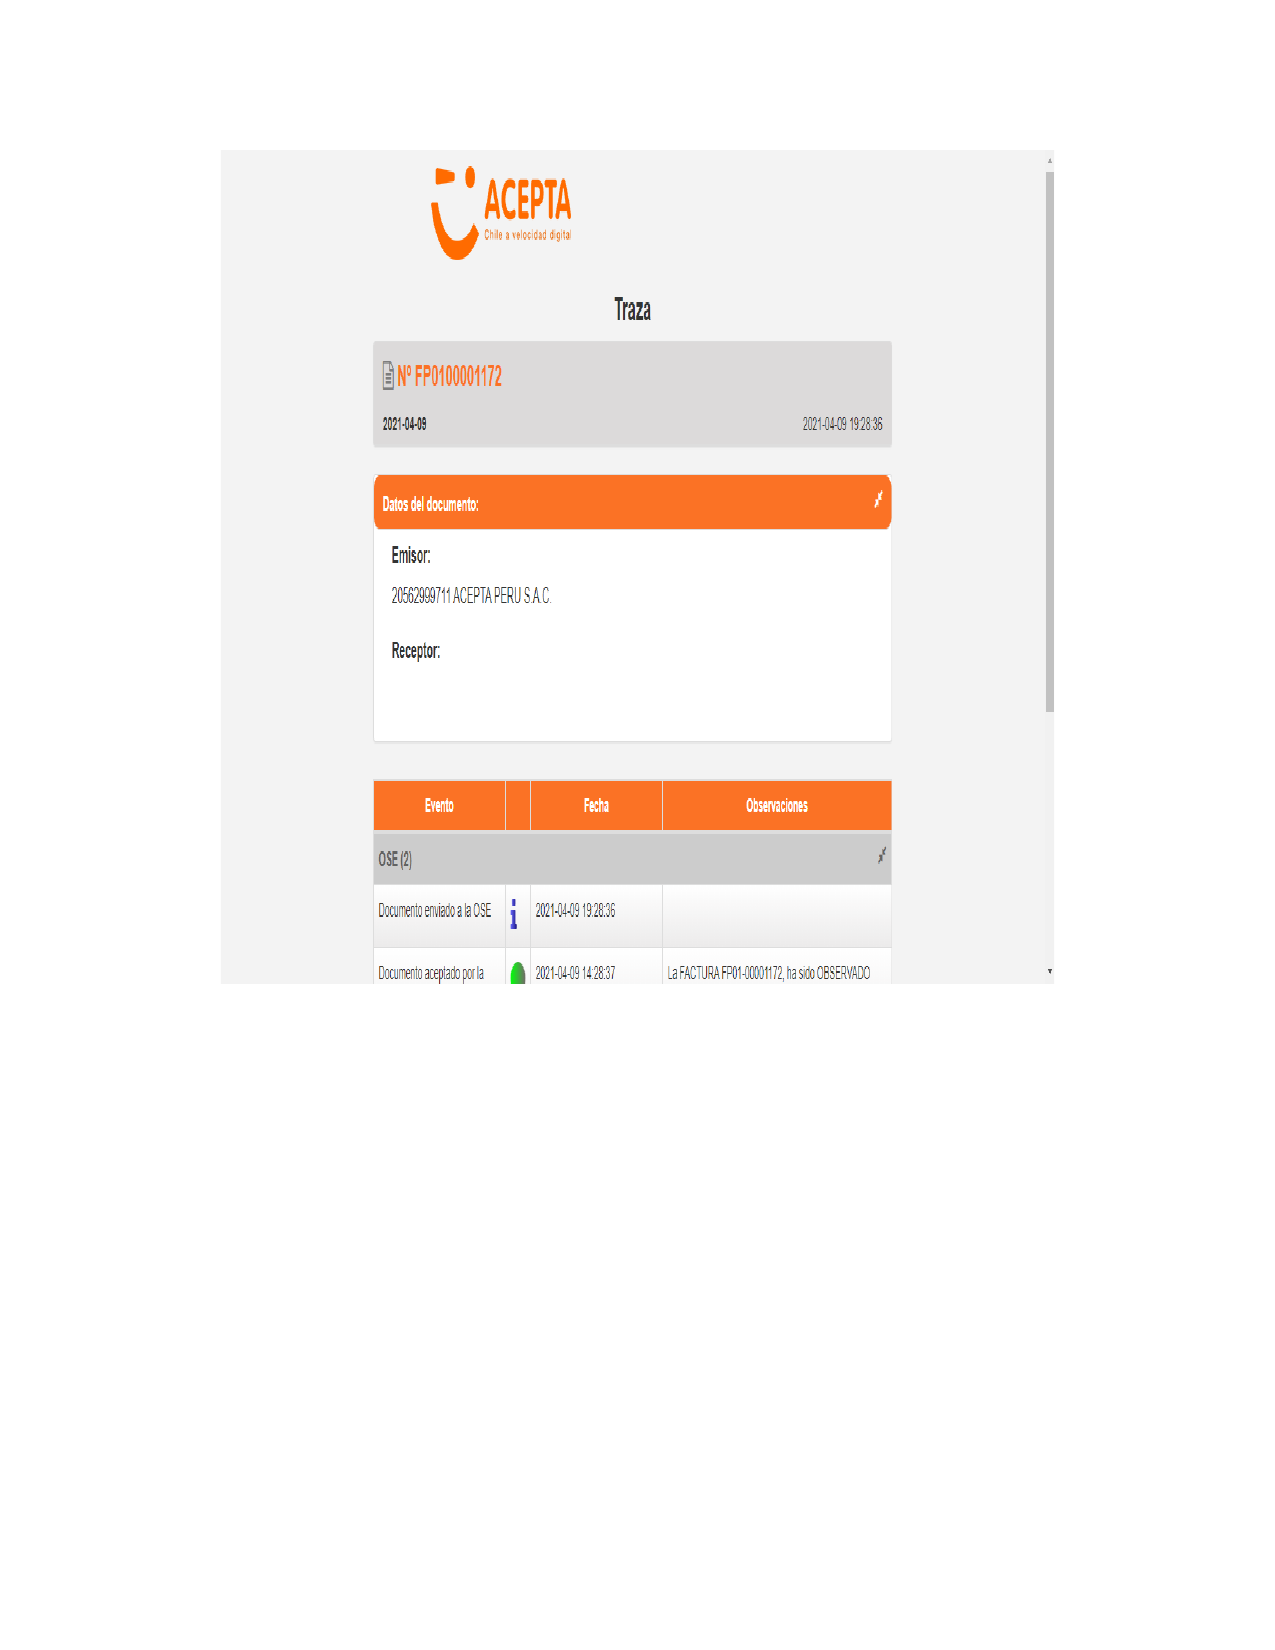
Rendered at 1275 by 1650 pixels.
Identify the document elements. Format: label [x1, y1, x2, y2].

picture [220, 184, 1055, 1018]
